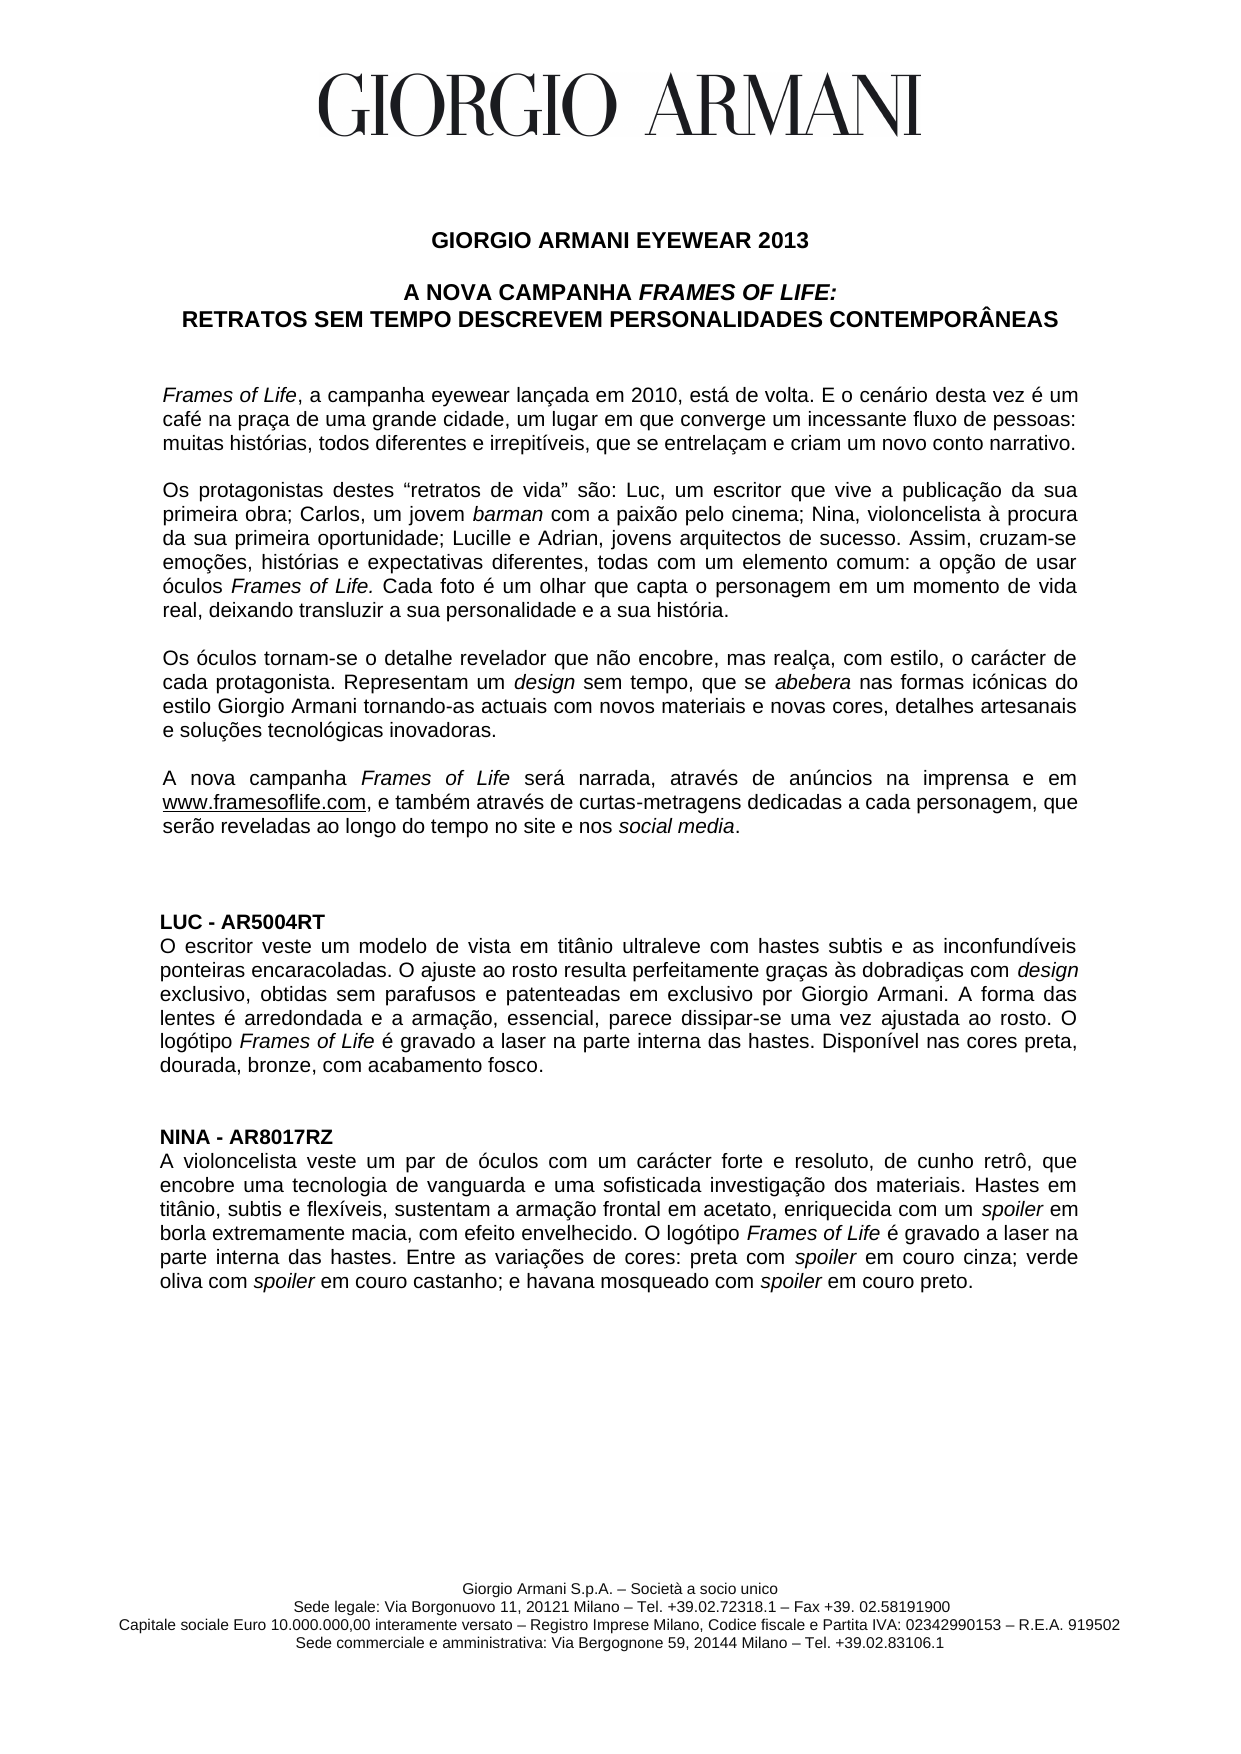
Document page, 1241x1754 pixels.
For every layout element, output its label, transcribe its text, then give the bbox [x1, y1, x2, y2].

text LUC - AR5004RT [159, 909, 1078, 933]
text Frames of Life, a campanha eyewear lançada em 2010, está de volta. E o cenário desta vez é um café na praça de uma grande cidade, um lugar em que converge um incessante fluxo de pessoas: muitas histórias, todos diferentes e irrepitíveis, que se entrelaçam e criam um novo conto narrativo. [162, 382, 1078, 454]
text RETRATOS SEM TEMPO DESCREVEM PERSONALIDADES CONTEMPORÂNEAS [159, 306, 1081, 332]
text NINA - AR8017RZ [159, 1125, 1078, 1149]
text Os protagonistas destes “retratos de vida” são: Luc, um escritor que vive a publicação da sua primeira obra; Carlos, um jovem barman com a paixão pelo cinema; Nina, violoncelista à procura da sua primeira oportunidade; Lucille e Adrian, jovens arquitectos de sucesso. Assim, cruzam-se emoções, histórias e expectativas diferentes, todas com um elemento comum: a opção de usar óculos Frames of Life. Cada foto é um olhar que capta o personagem em um momento de vida real, deixando transluzir a sua personalidade e a sua história. [162, 478, 1078, 622]
text A violoncelista veste um par de óculos com um carácter forte e resoluto, de cunho retrô, que encobre uma tecnologia de vanguarda e uma sofisticada investigação dos materiais. Hastes em titânio, subtis e flexíveis, sustentam a armação frontal em acetato, enriquecida com um spoiler em borla extremamente macia, com efeito envelhecido. O logótipo Frames of Life é gravado a laser na parte interna das hastes. Entre as variações de cores: preta com spoiler em couro cinza; verde oliva com spoiler em couro castanho; e havana mosqueado com spoiler em couro preto. [159, 1149, 1078, 1293]
text GIORGIO ARMANI EYEWEAR 2013 [159, 227, 1081, 253]
text A nova campanha Frames of Life será narrada, através de anúncios na imprensa e em www.framesoflife.com, e também através de curtas-metragens dedicadas a cada personagem, que serão reveladas ao longo do tempo no site e nos social media. [162, 766, 1078, 838]
picture [318, 72, 921, 137]
text A NOVA CAMPANHA FRAMES OF LIFE: [159, 279, 1081, 306]
text Os óculos tornam-se o detalhe revelador que não encobre, mas realça, com estilo, o carácter de cada protagonista. Representam um design sem tempo, que se abebera nas formas icónicas do estilo Giorgio Armani tornando-as actuais com novos materiais e novas cores, detalhes artesanais e soluções tecnológicas inovadoras. [162, 646, 1078, 742]
text O escritor veste um modelo de vista em titânio ultraleve com hastes subtis e as inconfundíveis ponteiras encaracoladas. O ajuste ao rosto resulta perfeitamente graças às dobradiças com design exclusivo, obtidas sem parafusos e patenteadas em exclusivo por Giorgio Armani. A forma das lentes é arredondada e a armação, essencial, parece dissipar-se uma vez ajustada ao rosto. O logótipo Frames of Life é gravado a laser na parte interna das hastes. Disponível nas cores preta, dourada, bronze, com acabamento fosco. [159, 933, 1078, 1077]
